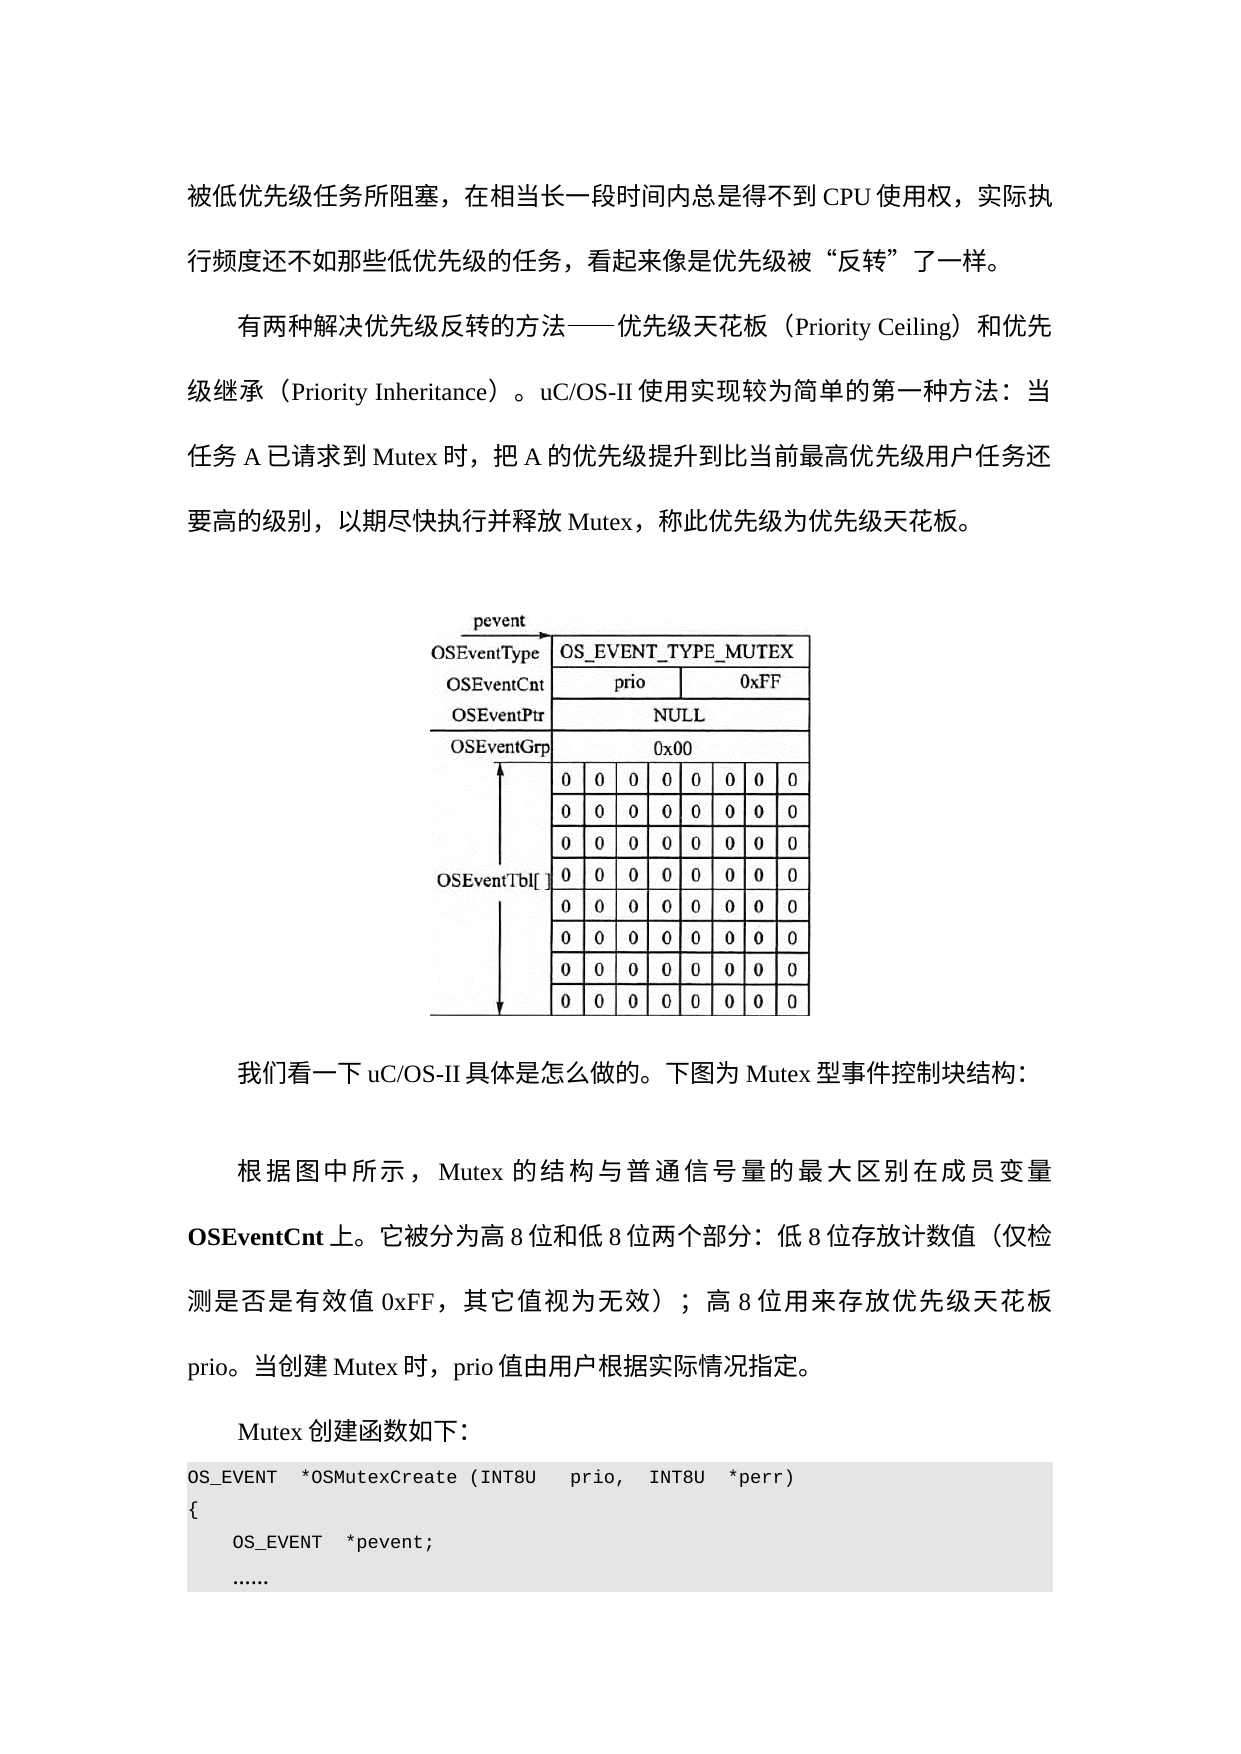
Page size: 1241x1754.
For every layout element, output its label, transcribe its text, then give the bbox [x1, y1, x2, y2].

picture [430, 614, 811, 1016]
text …… [187, 1559, 1053, 1592]
text 有两种解决优先级反转的方法——优先级天花板（Priority Ceiling）和优先级继承（Priority Inheritance）。uC/OS-II使用实现较为简单的第一种方法：当任务A已请求到Mutex时，把A的优先级提升到比当前最高优先级用户任务还要高的级别，以期尽快执行并释放Mutex，称此优先级为优先级天花板。 [187, 292, 1053, 552]
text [187, 162, 1053, 292]
text OS_EVENT *pevent; [187, 1527, 1053, 1559]
text Mutex创建函数如下： [187, 1397, 1053, 1462]
text OS_EVENT *OSMutexCreate (INT8U prio, INT8U *perr) [187, 1462, 1053, 1494]
text 根据图中所示，Mutex的结构与普通信号量的最大区别在成员变量OSEventCnt上。它被分为高8位和低8位两个部分：低8位存放计数值（仅检测是否是有效值0xFF，其它值视为无效）；高8位用来存放优先级天花板prio。当创建Mutex时，prio值由用户根据实际情况指定。 [187, 1137, 1053, 1397]
text { [187, 1494, 1053, 1527]
